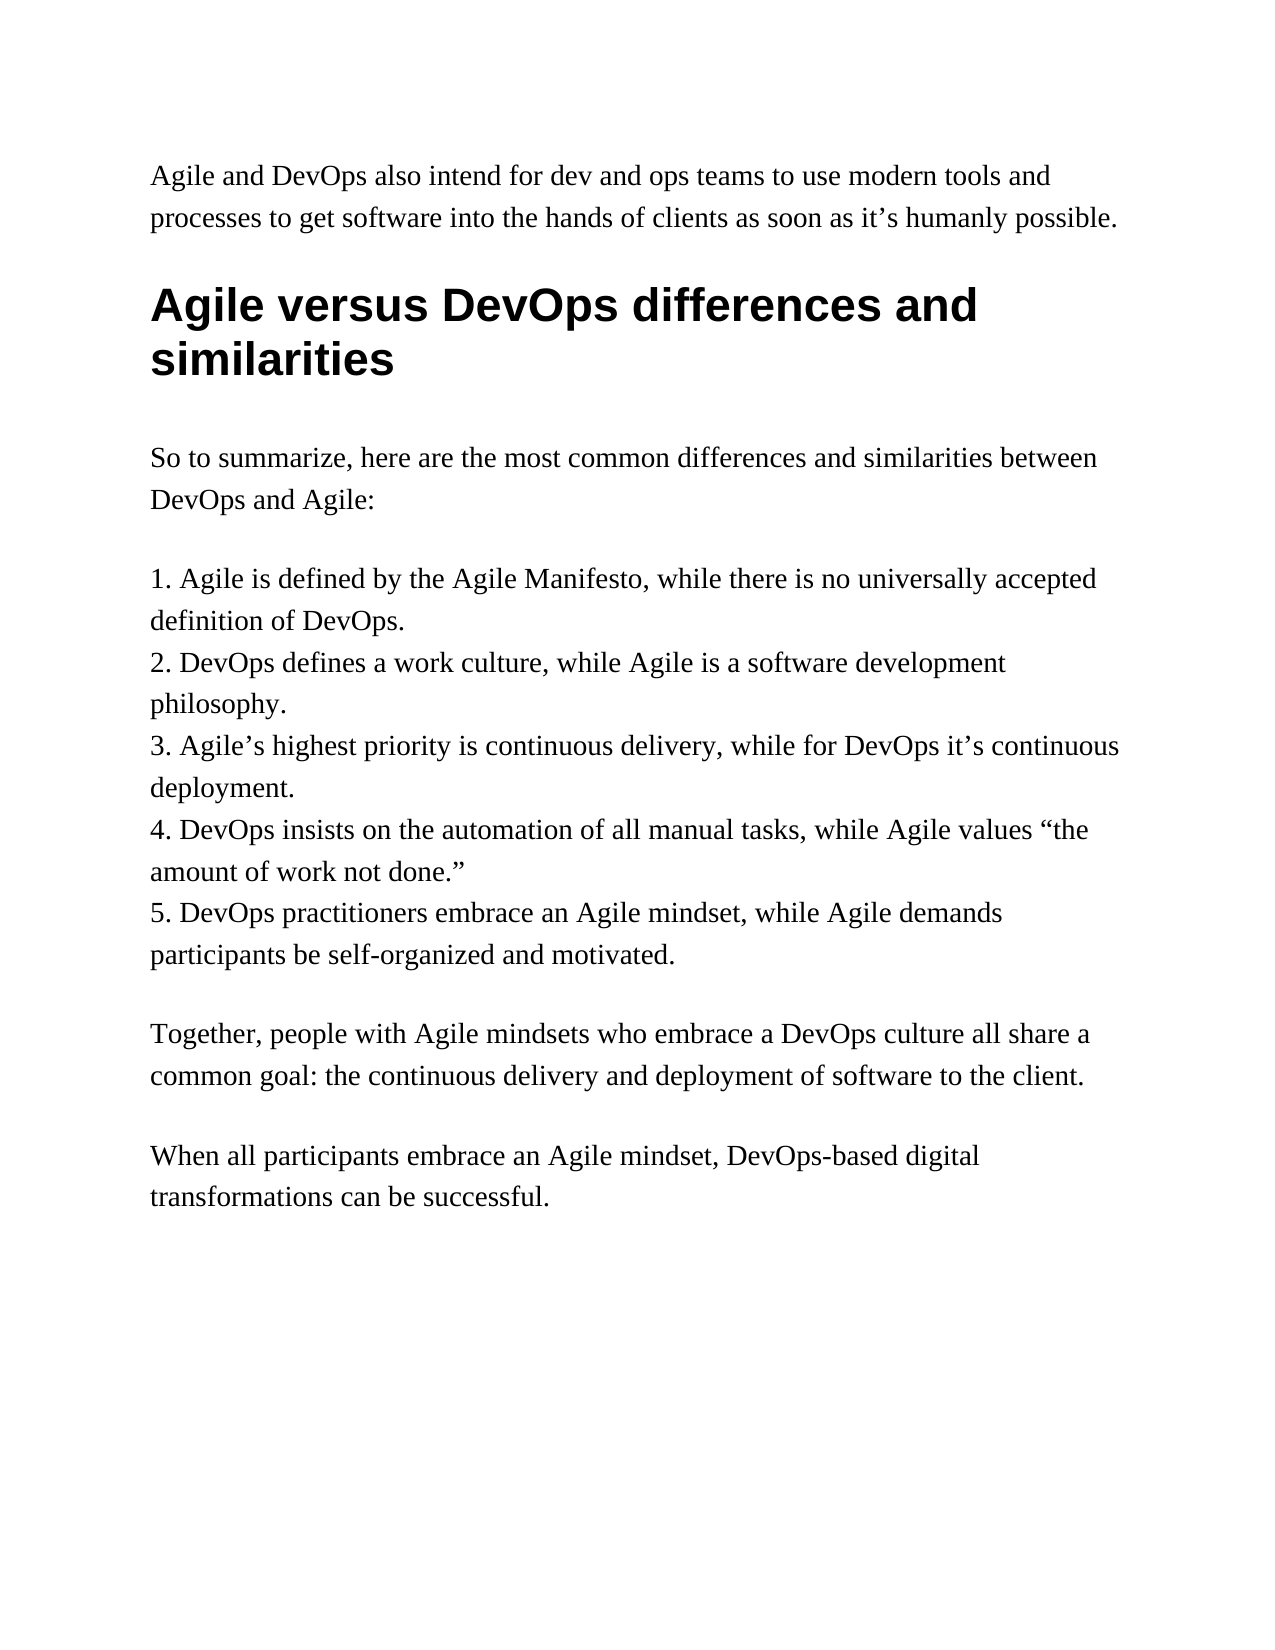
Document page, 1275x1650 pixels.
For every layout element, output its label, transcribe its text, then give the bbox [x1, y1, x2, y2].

text Agile versus DevOps differences and similarities [150, 277, 1125, 385]
text Together, people with Agile mindsets who embrace a DevOps culture all share a common goal: the continuous delivery and deployment of software to the client. [150, 1008, 1125, 1092]
text 1. Agile is defined by the Agile Manifesto, while there is no universally accepted definition of DevOps. 2. DevOps defines a work culture, while Agile is a software development philosophy. 3. Agile’s highest priority is continuous delivery, while for DevOps it’s continuous deployment. 4. DevOps insists on the automation of all manual tasks, while Agile values “the amount of work not done.” 5. DevOps practitioners embrace an Agile mindset, while Agile demands participants be self-organized and motivated. [150, 553, 1125, 971]
text When all participants embrace an Agile mindset, DevOps-based digital transformations can be successful. [150, 1129, 1125, 1213]
text So to summarize, here are the most common differences and similarities between DevOps and Agile: [150, 432, 1125, 516]
text Agile and DevOps also intend for dev and ops teams to use modern tools and processes to get software into the hands of clients as soon as it’s humanly possible. [150, 150, 1125, 233]
